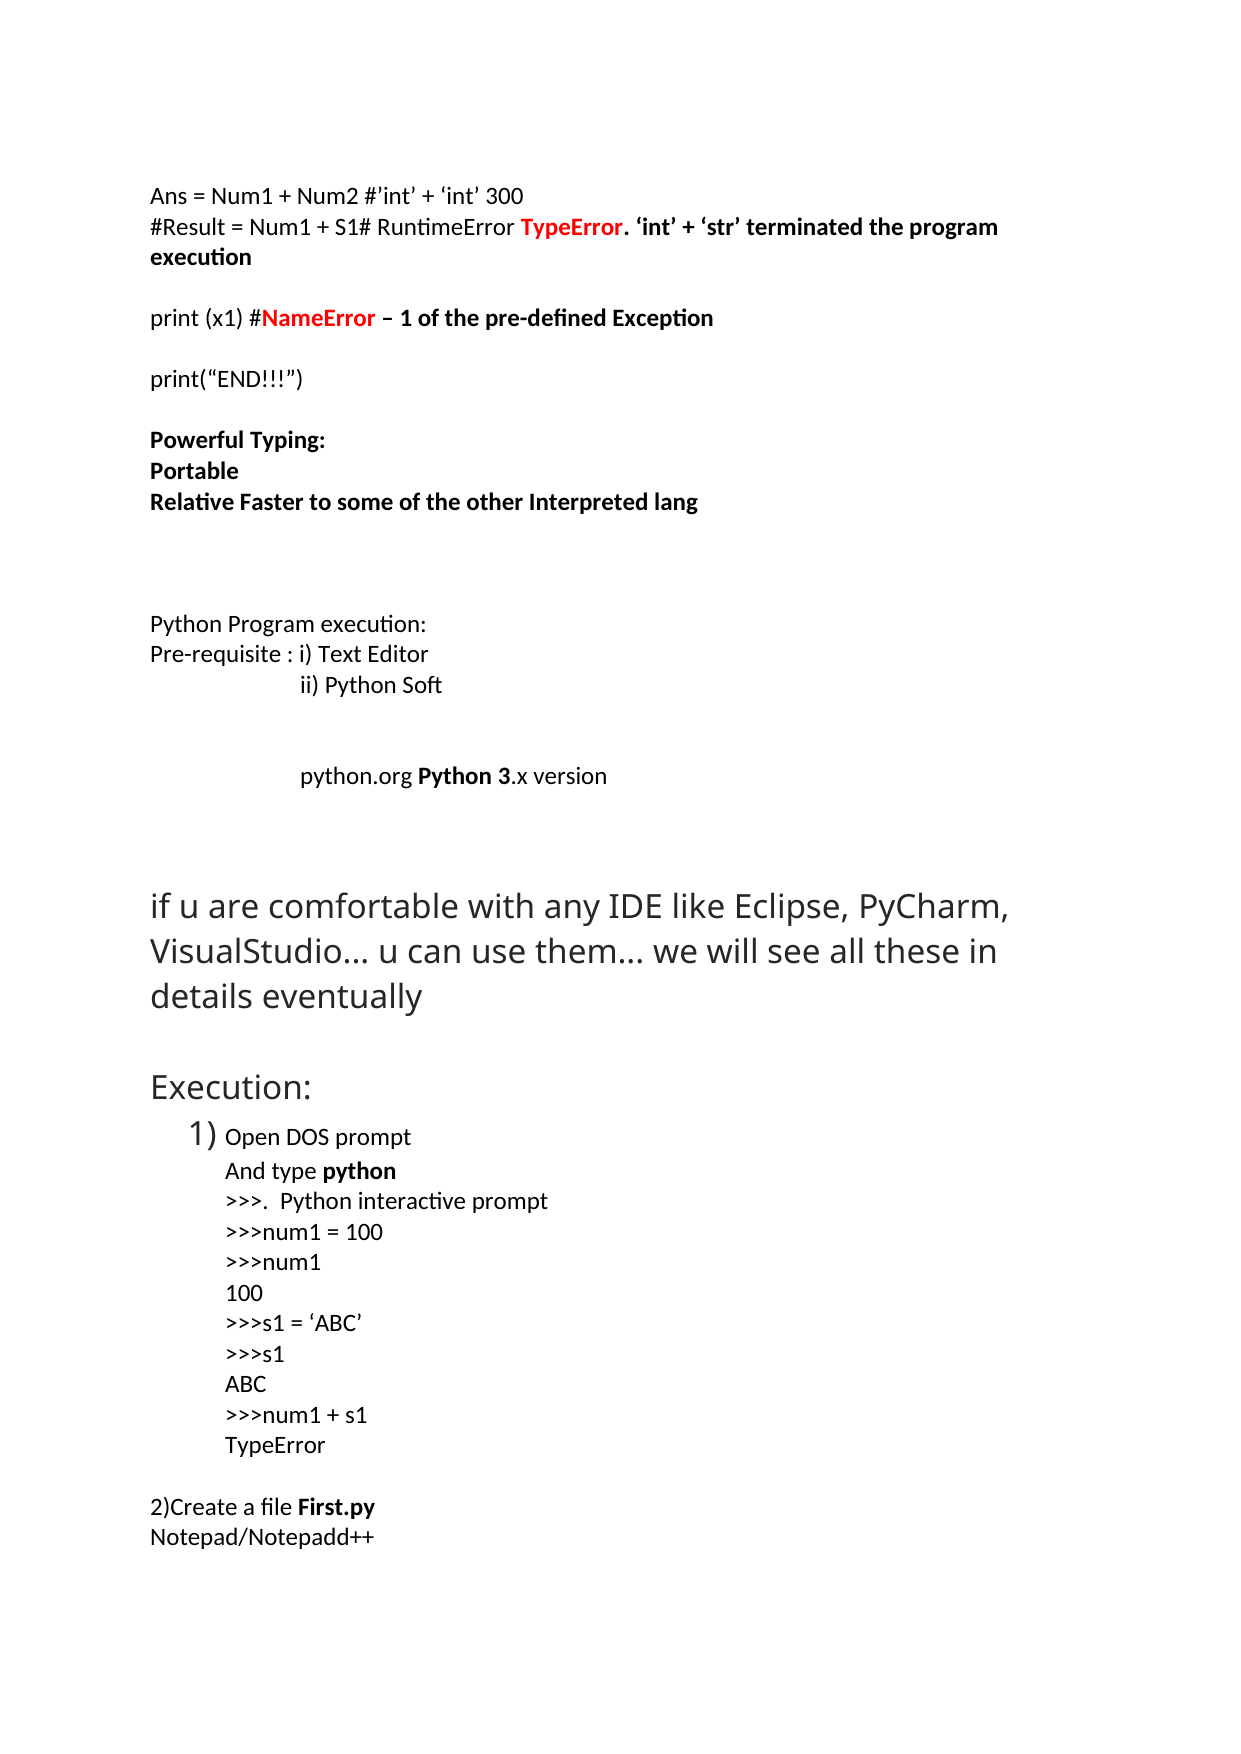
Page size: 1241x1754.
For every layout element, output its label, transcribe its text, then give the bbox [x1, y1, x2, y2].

list ABC [225, 1369, 1090, 1399]
list TypeError [225, 1430, 1090, 1460]
text print (x1) #NameError – 1 of the pre-defined Exception [150, 303, 1090, 333]
list >>>num1 + s1 [225, 1399, 1090, 1430]
text Ans = Num1 + Num2 #’int’ + ‘int’ 300 [150, 181, 1090, 211]
text ii) Python Soft [150, 669, 1090, 699]
list >>>s1 = ‘ABC’ [225, 1308, 1090, 1338]
text #Result = Num1 + S1# RuntimeError TypeError. ‘int’ + ‘str’ terminated the program execution [150, 211, 1090, 272]
list >>>num1 [225, 1247, 1090, 1277]
text Portable [150, 455, 1090, 486]
text Execution: [150, 1064, 1090, 1109]
text Notepad/Notepadd++ [150, 1521, 1090, 1552]
list Open DOS prompt [187, 1109, 1090, 1155]
list >>>num1 = 100 [225, 1216, 1090, 1247]
text Pre-requisite : i) Text Editor [150, 638, 1090, 669]
text Relative Faster to some of the other Interpreted lang [150, 486, 1090, 516]
text python.org Python 3.x version [150, 760, 1090, 791]
text if u are comfortable with any IDE like Eclipse, PyCharm, VisualStudio... u can use them... we will see all these in details eventually [150, 882, 1090, 1019]
text 2)Create a file First.py [150, 1491, 1090, 1521]
text print(“END!!!”) [150, 364, 1090, 394]
list >>>s1 [225, 1338, 1090, 1369]
list >>>. Python interactive prompt [225, 1186, 1090, 1216]
list And type python [225, 1155, 1090, 1186]
text Python Program execution: [150, 608, 1090, 638]
list 100 [225, 1277, 1090, 1308]
text Powerful Typing: [150, 425, 1090, 455]
